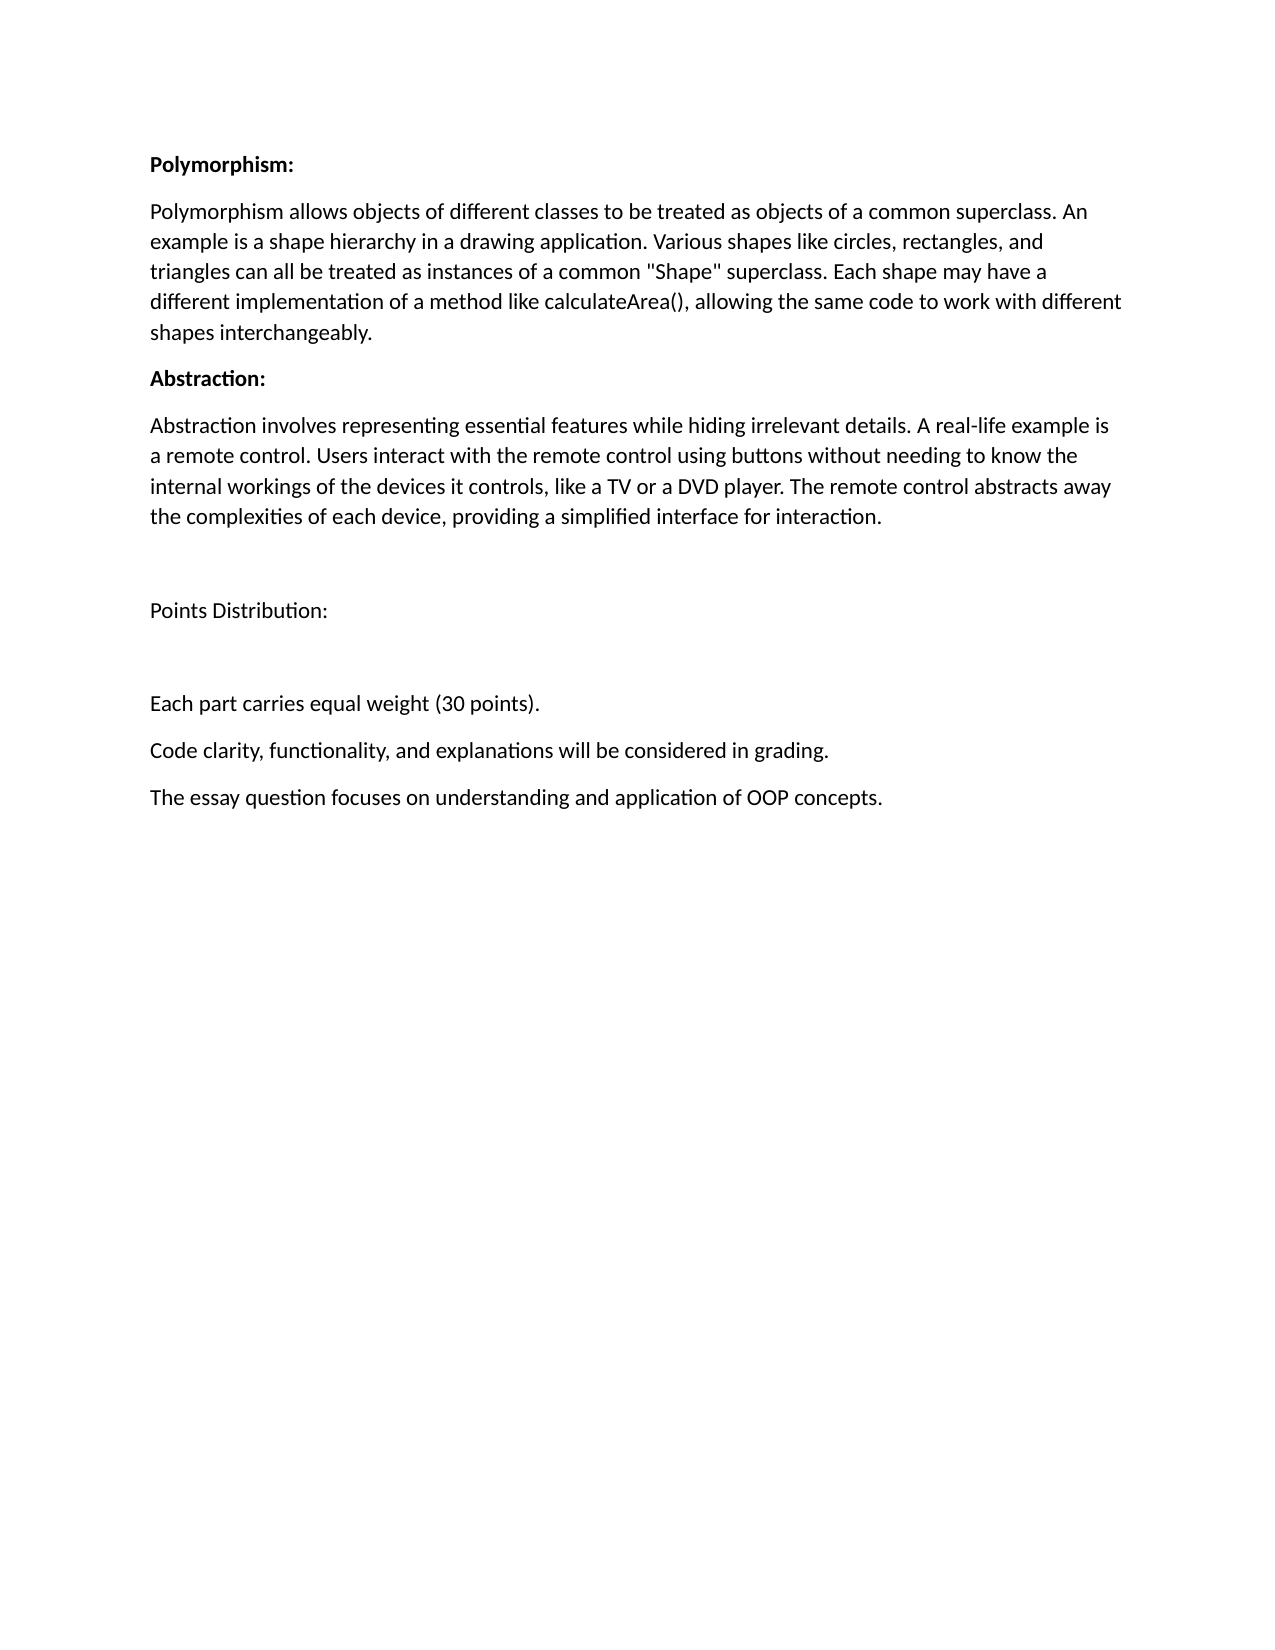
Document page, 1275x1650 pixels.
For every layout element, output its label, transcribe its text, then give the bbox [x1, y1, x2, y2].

text The essay question focuses on understanding and application of OOP concepts. [150, 783, 1125, 811]
text Polymorphism: [150, 150, 1125, 178]
text Code clarity, functionality, and explanations will be considered in grading. [150, 736, 1125, 764]
text Abstraction: [150, 364, 1125, 393]
text Polymorphism allows objects of different classes to be treated as objects of a common superclass. An example is a shape hierarchy in a drawing application. Various shapes like circles, rectangles, and triangles can all be treated as instances of a common "Shape" superclass. Each shape may have a different implementation of a method like calculateArea(), allowing the same code to work with different shapes interchangeably. [150, 197, 1125, 346]
text Points Distribution: [150, 596, 1125, 624]
text Each part carries equal weight (30 points). [150, 689, 1125, 718]
text Abstraction involves representing essential features while hiding irrelevant details. A real-life example is a remote control. Users interact with the remote control using buttons without needing to know the internal workings of the devices it controls, like a TV or a DVD player. The remote control abstracts away the complexities of each device, providing a simplified interface for interaction. [150, 411, 1125, 530]
